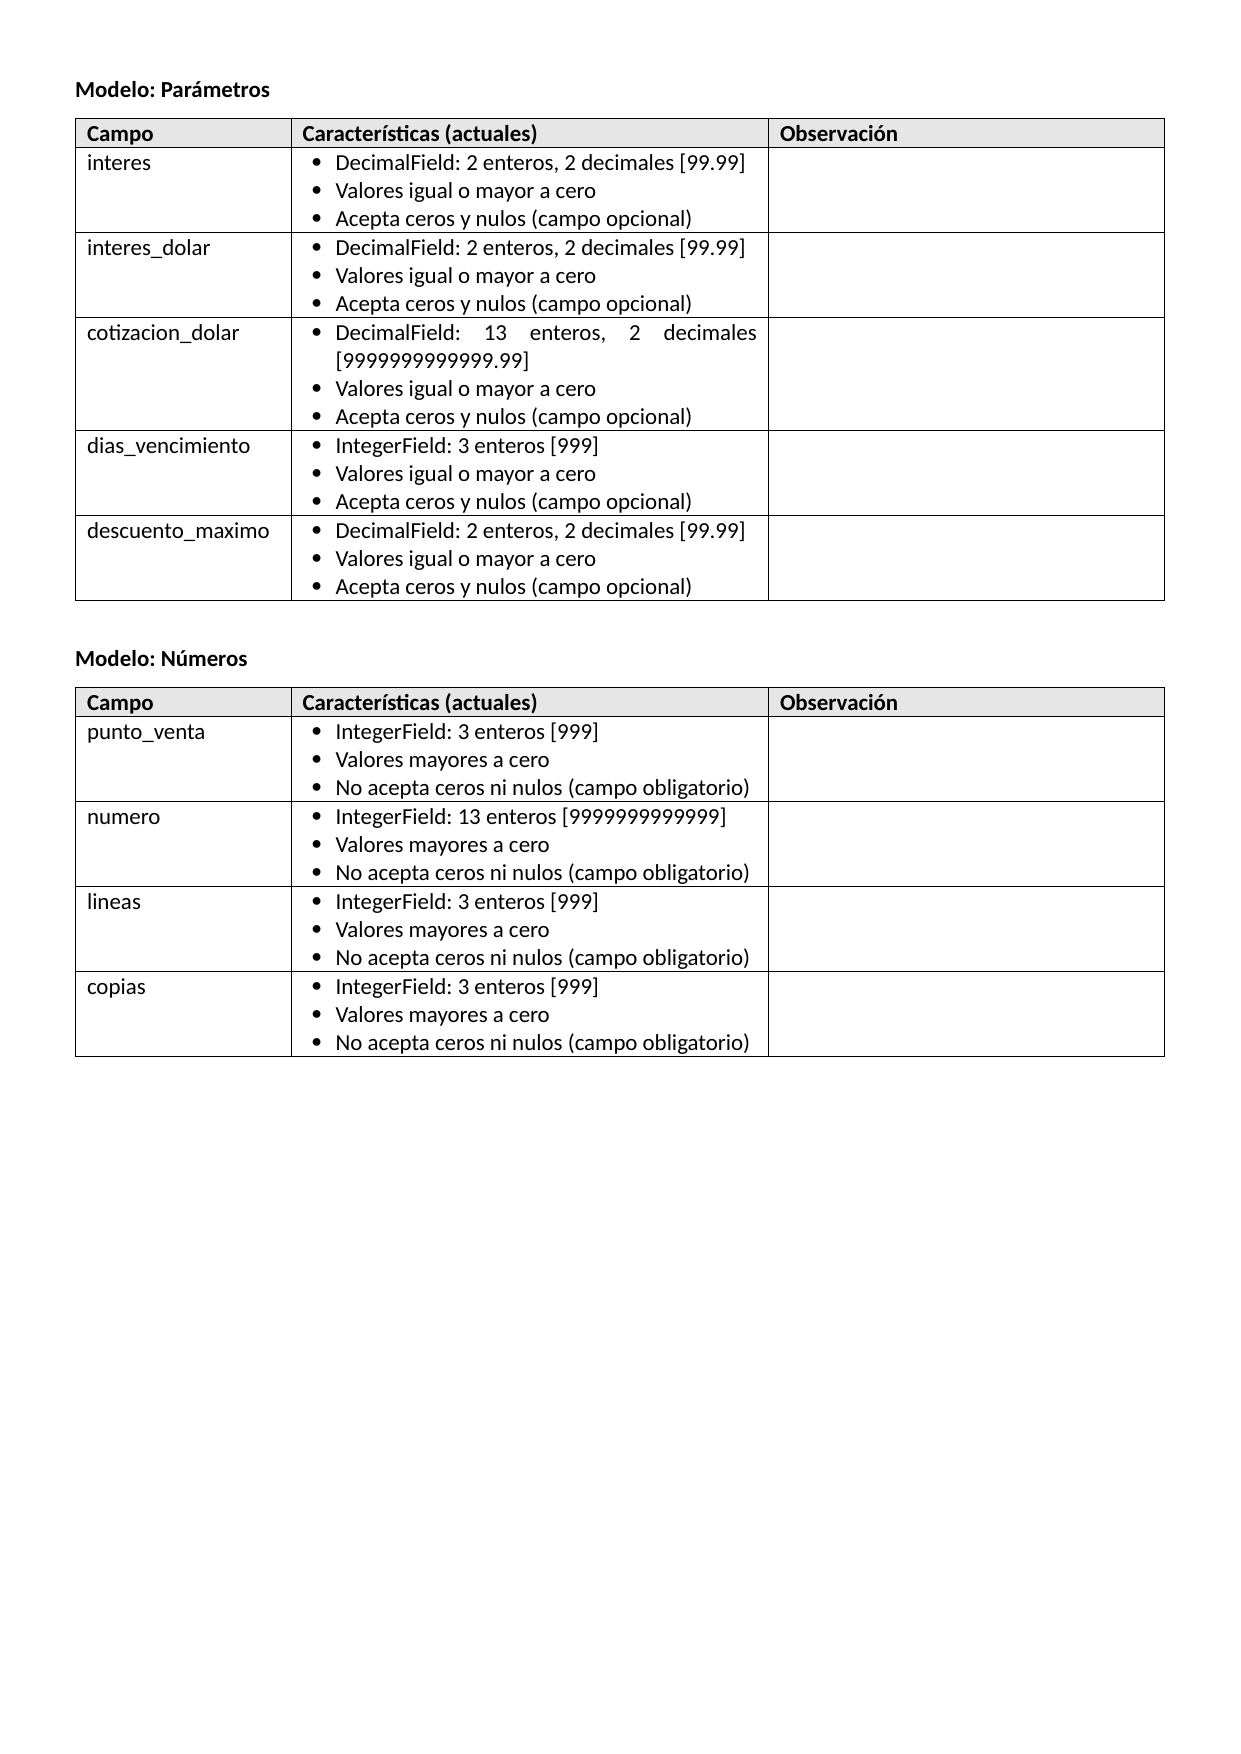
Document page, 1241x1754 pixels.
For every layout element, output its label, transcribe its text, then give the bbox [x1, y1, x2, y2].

table_cell [769, 431, 1164, 515]
table_cell descuento_maximo [76, 516, 291, 600]
table_cell DecimalField: 2 enteros, 2 decimales [99.99] Valores igual o mayor a cero Acepta ceros y nulos (campo opcional) [292, 148, 768, 232]
text Modelo: Números [75, 644, 1165, 672]
table_cell lineas [76, 887, 291, 971]
table_header Observación [769, 688, 1164, 716]
table_cell interes_dolar [76, 233, 291, 317]
table_cell [769, 717, 1164, 801]
table_cell interes [76, 148, 291, 232]
table_cell cotizacion_dolar [76, 318, 291, 430]
table_cell dias_vencimiento [76, 431, 291, 515]
table_cell [769, 802, 1164, 886]
table_cell IntegerField: 3 enteros [999] Valores mayores a cero No acepta ceros ni nulos (campo obligatorio) [292, 717, 768, 801]
table_cell [769, 887, 1164, 971]
table_cell numero [76, 802, 291, 886]
table_cell IntegerField: 3 enteros [999] Valores igual o mayor a cero Acepta ceros y nulos (campo opcional) [292, 431, 768, 515]
table_cell [769, 516, 1164, 600]
table_cell [769, 318, 1164, 430]
text Modelo: Parámetros [75, 75, 1165, 103]
table_header Características (actuales) [292, 688, 768, 716]
table_cell IntegerField: 13 enteros [9999999999999] Valores mayores a cero No acepta ceros ni nulos (campo obligatorio) [292, 802, 768, 886]
table_cell [769, 972, 1164, 1056]
table_cell punto_venta [76, 717, 291, 801]
table_cell DecimalField: 13 enteros, 2 decimales [9999999999999.99] Valores igual o mayor a cero Acepta ceros y nulos (campo opcional) [292, 318, 768, 430]
table_cell [769, 233, 1164, 317]
table_header Campo [76, 688, 291, 716]
table_cell IntegerField: 3 enteros [999] Valores mayores a cero No acepta ceros ni nulos (campo obligatorio) [292, 887, 768, 971]
table_header Observación [769, 119, 1164, 147]
table_cell IntegerField: 3 enteros [999] Valores mayores a cero No acepta ceros ni nulos (campo obligatorio) [292, 972, 768, 1056]
table_header Características (actuales) [292, 119, 768, 147]
table_cell [769, 148, 1164, 232]
table_cell DecimalField: 2 enteros, 2 decimales [99.99] Valores igual o mayor a cero Acepta ceros y nulos (campo opcional) [292, 516, 768, 600]
table_header Campo [76, 119, 291, 147]
table_cell DecimalField: 2 enteros, 2 decimales [99.99] Valores igual o mayor a cero Acepta ceros y nulos (campo opcional) [292, 233, 768, 317]
table_cell copias [76, 972, 291, 1056]
